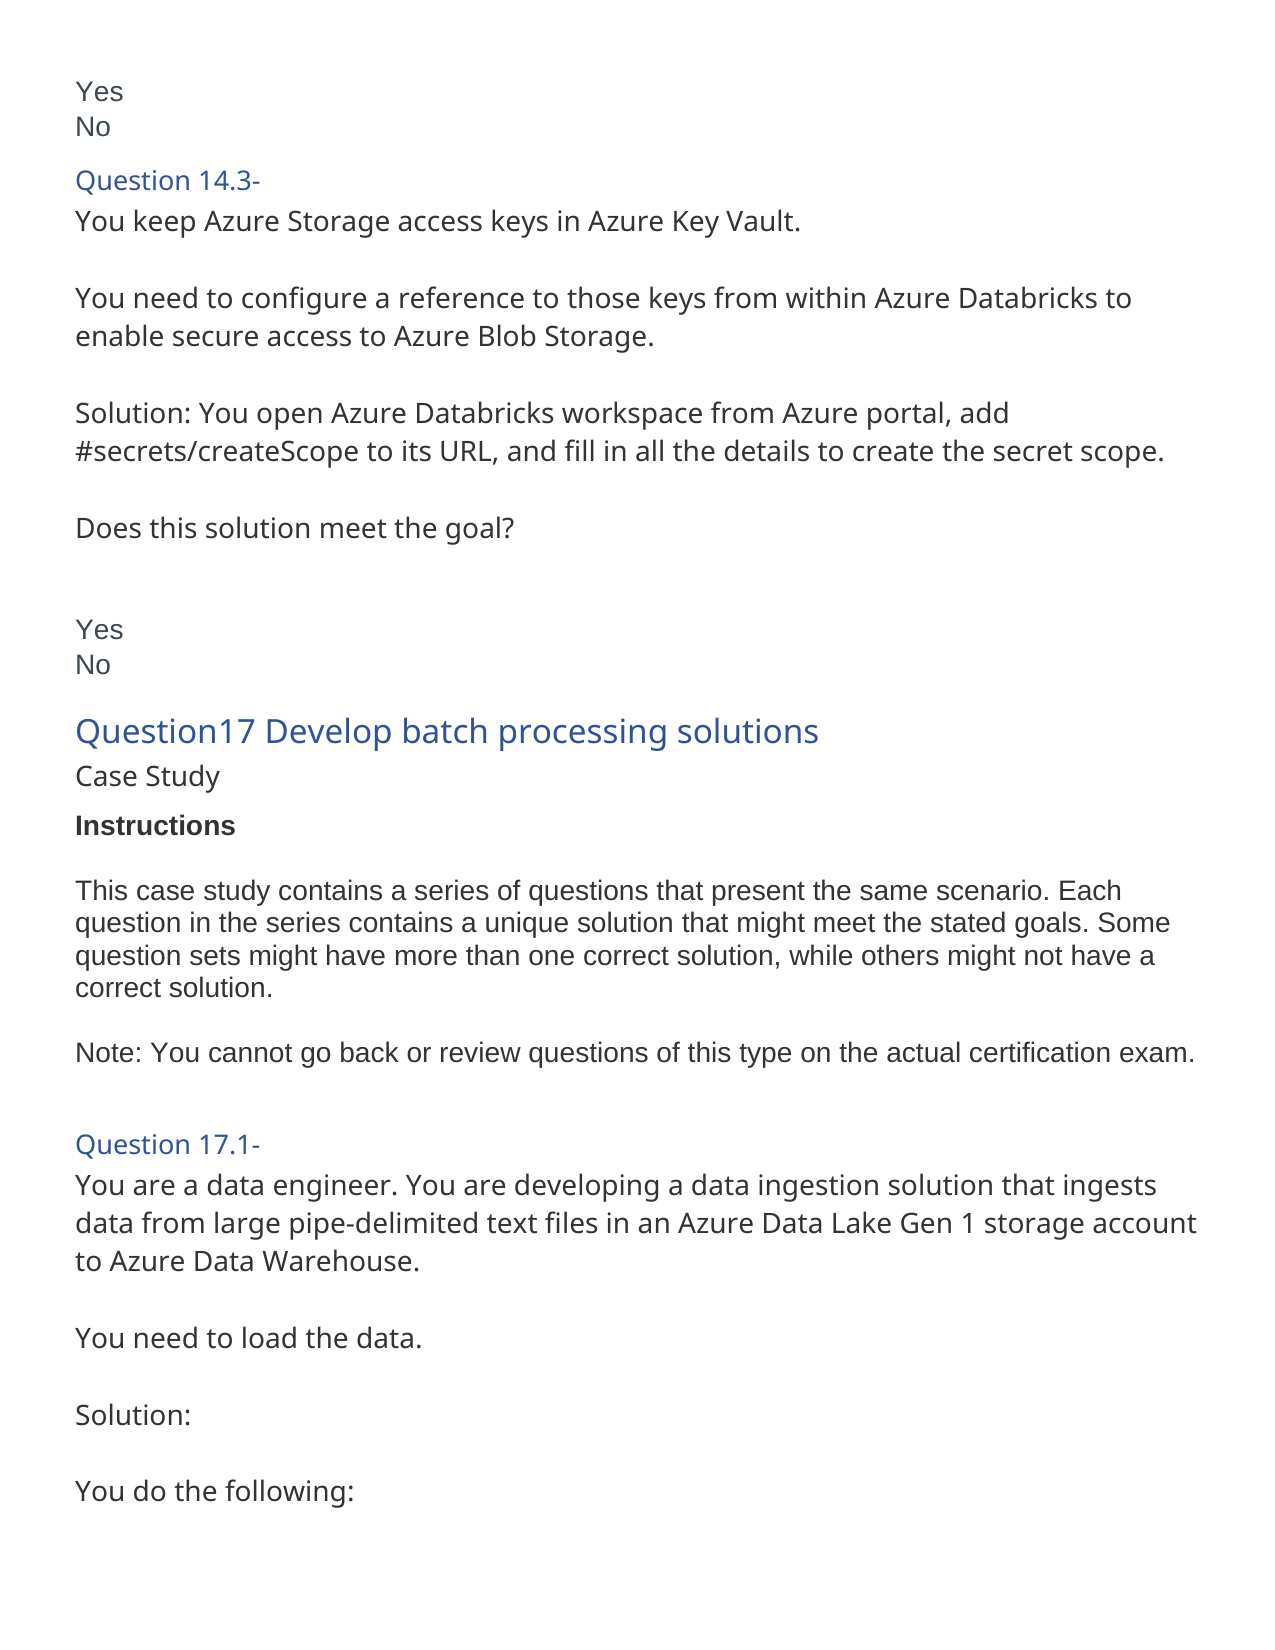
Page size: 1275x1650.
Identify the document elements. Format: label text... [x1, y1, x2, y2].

text Case Study [75, 756, 1200, 795]
text You keep Azure Storage access keys in Azure Key Vault. You need to configure a reference to those keys from within Azure Databricks to enable secure access to Azure Blob Storage. Solution: You open Azure Databricks workspace from Azure portal, add #secrets/createScope to its URL, and fill in all the details to create the secret scope. Does this solution meet the goal? [75, 201, 1200, 546]
text You are a data engineer. You are developing a data ingestion solution that ingests data from large pipe-delimited text files in an Azure Data Lake Gen 1 storage account to Azure Data Warehouse. You need to load the data. Solution: You do the following: [75, 1165, 1200, 1510]
text Yes [75, 613, 1200, 645]
subtitle Question17 Develop batch processing solutions [75, 707, 1200, 753]
text No [75, 648, 1200, 680]
subtitle Question 17.1- [75, 1125, 1200, 1162]
text No [75, 110, 1200, 142]
subtitle Question 14.3- [75, 161, 1200, 198]
text Yes [75, 75, 1200, 107]
text Instructions This case study contains a series of questions that present the same scenario. Each question in the series contains a unique solution that might meet the stated goals. Some question sets might have more than one correct solution, while others might not have a correct solution. Note: You cannot go back or review questions of this type on the actual certification exam. [75, 809, 1200, 1068]
